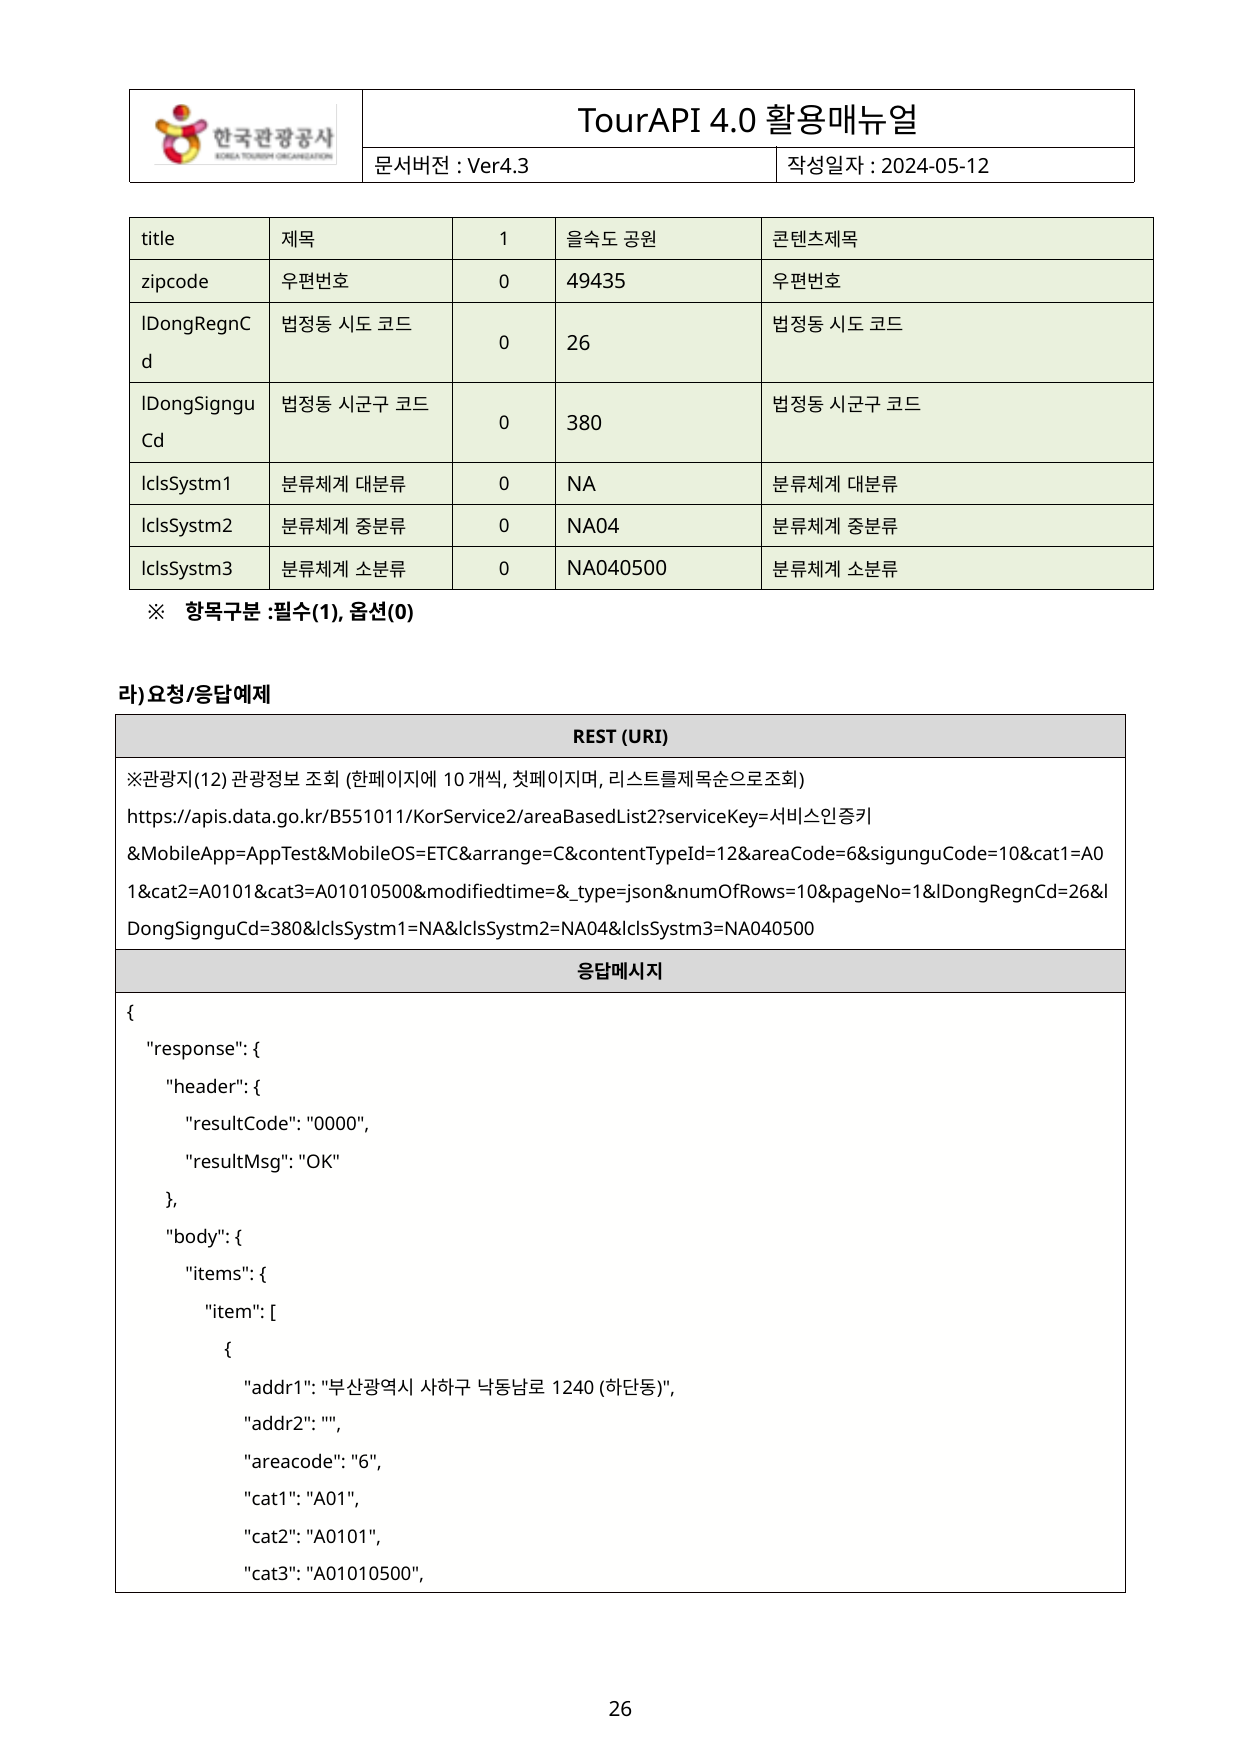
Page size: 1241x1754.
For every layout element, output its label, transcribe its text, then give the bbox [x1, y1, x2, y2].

table_cell 0 [453, 547, 555, 589]
table_cell NA040500 [556, 547, 761, 589]
table_cell 분류체계 중분류 [270, 505, 452, 546]
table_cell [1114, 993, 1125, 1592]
table_cell 콘텐츠제목 [762, 218, 1153, 259]
table_cell 우편번호 [270, 260, 452, 302]
table_cell lclsSystm2 [130, 505, 269, 546]
table_cell 380 [556, 383, 761, 461]
table_cell 0 [453, 383, 555, 461]
table_header REST (URI) [116, 715, 1125, 757]
table_cell 분류체계 소분류 [270, 547, 452, 589]
table_cell 0 [453, 463, 555, 504]
table_cell 0 [453, 505, 555, 546]
table_cell lclsSystm3 [130, 547, 269, 589]
table_cell lDongSignguCd [130, 383, 269, 461]
table_cell 응답메시지 [116, 950, 1125, 992]
table_cell 제목 [270, 218, 452, 259]
table_cell 을숙도 공원 [556, 218, 761, 259]
table_cell 0 [453, 260, 555, 302]
table_cell 분류체계 중분류 [762, 505, 1153, 546]
table_cell 49435 [556, 260, 761, 302]
table_cell 26 [556, 303, 761, 382]
table_cell 분류체계 소분류 [762, 547, 1153, 589]
table_cell 분류체계 대분류 [270, 463, 452, 504]
table_cell NA04 [556, 505, 761, 546]
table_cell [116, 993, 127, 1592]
table_cell 법정동 시도 코드 [270, 303, 452, 382]
list 요청/응답예제 [110, 673, 1130, 714]
table_cell 법정동 시군구 코드 [270, 383, 452, 461]
list 항목구분 :필수(1), 옵션(0) [139, 590, 1130, 631]
table_cell ※관광지(12) 관광정보 조회 (한페이지에 10개씩, 첫페이지며, 리스트를제목순으로조회) https://apis.data.go.kr/B551011/KorService2/areaBasedList2?serviceKey=서비스인증키&MobileApp=AppTest&MobileOS=ETC&arrange=C&contentTypeId=12&areaCode=6&sigunguCode=10&cat1=A01&cat2=A0101&cat3=A01010500&modifiedtime=&_type=json&numOfRows=10&pageNo=1&lDongRegnCd=26&lDongSignguCd=380&lclsSystm1=NA&lclsSystm2=NA04&lclsSystm3=NA040500 [116, 758, 1125, 949]
table_cell lDongRegnCd [130, 303, 269, 382]
table_cell lclsSystm1 [130, 463, 269, 504]
table_cell 법정동 시도 코드 [762, 303, 1153, 382]
table_cell 법정동 시군구 코드 [762, 383, 1153, 461]
table_cell NA [556, 463, 761, 504]
table_cell 0 [453, 303, 555, 382]
table_cell 분류체계 대분류 [762, 463, 1153, 504]
picture [154, 104, 338, 167]
table_cell title [130, 218, 269, 259]
table_cell zipcode [130, 260, 269, 302]
table_cell 1 [453, 218, 555, 259]
table_cell 우편번호 [762, 260, 1153, 302]
